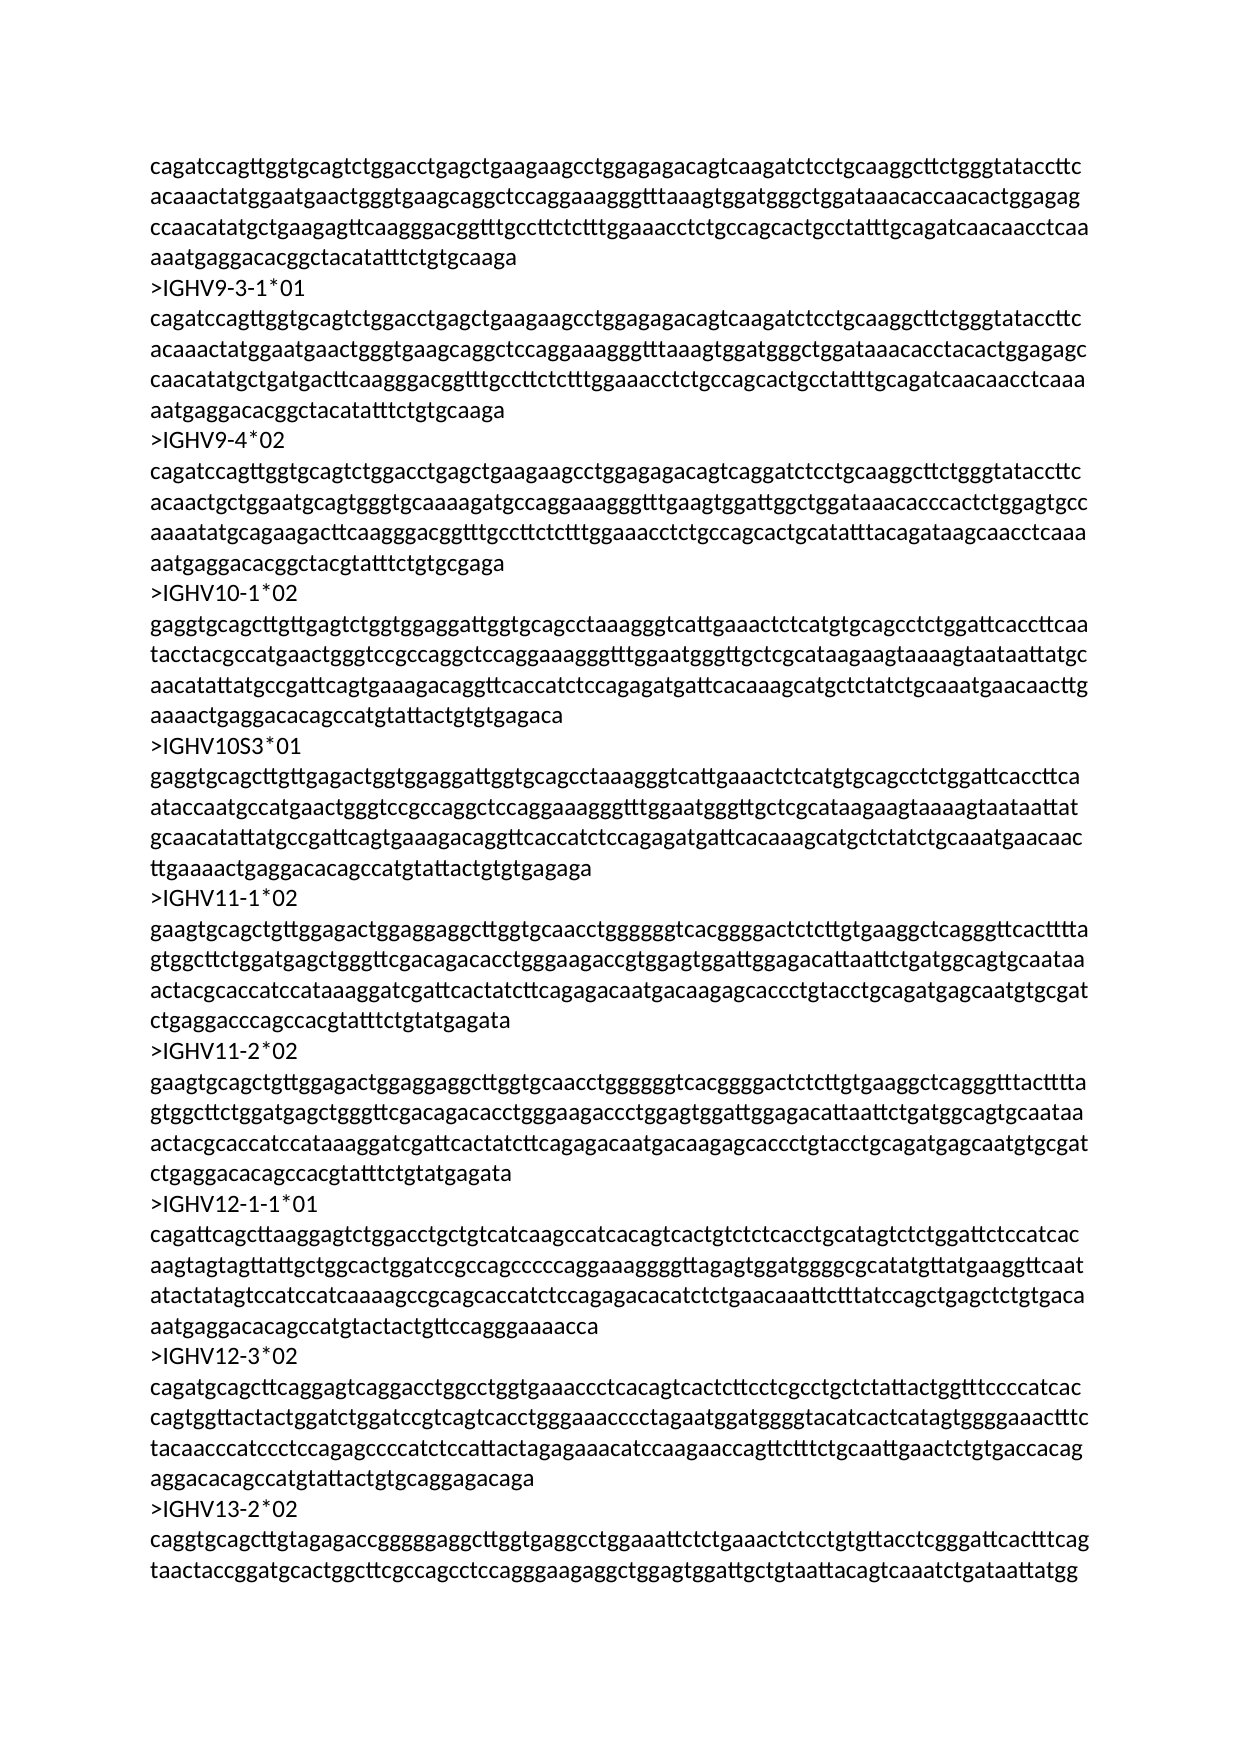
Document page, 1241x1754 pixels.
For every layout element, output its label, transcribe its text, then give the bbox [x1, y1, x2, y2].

text >IGHV10S3*01 [150, 730, 1090, 760]
text >IGHV11-1*02 [150, 882, 1090, 913]
text >IGHV11-2*02 [150, 1035, 1090, 1066]
text gaggtgcagcttgttgagactggtggaggattggtgcagcctaaagggtcattgaaactctcatgtgcagcctctggattcaccttcaataccaatgccatgaactgggtccgccaggctccaggaaagggtttggaatgggttgctcgcataagaagtaaaagtaataattatgcaacatattatgccgattcagtgaaagacaggttcaccatctccagagatgattcacaaagcatgctctatctgcaaatgaacaacttgaaaactgaggacacagccatgtattactgtgtgagaga [150, 760, 1090, 882]
text gaagtgcagctgttggagactggaggaggcttggtgcaacctggggggtcacggggactctcttgtgaaggctcagggttcacttttagtggcttctggatgagctgggttcgacagacacctgggaagaccgtggagtggattggagacattaattctgatggcagtgcaataaactacgcaccatccataaaggatcgattcactatcttcagagacaatgacaagagcaccctgtacctgcagatgagcaatgtgcgatctgaggacccagccacgtatttctgtatgagata [150, 913, 1090, 1035]
text cagatccagttggtgcagtctggacctgagctgaagaagcctggagagacagtcaagatctcctgcaaggcttctgggtataccttcacaaactatggaatgaactgggtgaagcaggctccaggaaagggtttaaagtggatgggctggataaacaccaacactggagagccaacatatgctgaagagttcaagggacggtttgccttctctttggaaacctctgccagcactgcctatttgcagatcaacaacctcaaaaatgaggacacggctacatatttctgtgcaaga [150, 150, 1090, 272]
text >IGHV9-3-1*01 [150, 272, 1090, 303]
text >IGHV12-1-1*01 [150, 1188, 1090, 1218]
text cagattcagcttaaggagtctggacctgctgtcatcaagccatcacagtcactgtctctcacctgcatagtctctggattctccatcacaagtagtagttattgctggcactggatccgccagcccccaggaaaggggttagagtggatggggcgcatatgttatgaaggttcaatatactatagtccatccatcaaaagccgcagcaccatctccagagacacatctctgaacaaattctttatccagctgagctctgtgacaaatgaggacacagccatgtactactgttccagggaaaacca [150, 1218, 1090, 1340]
text >IGHV13-2*02 [150, 1493, 1090, 1523]
text cagatccagttggtgcagtctggacctgagctgaagaagcctggagagacagtcaggatctcctgcaaggcttctgggtataccttcacaactgctggaatgcagtgggtgcaaaagatgccaggaaagggtttgaagtggattggctggataaacacccactctggagtgccaaaatatgcagaagacttcaagggacggtttgccttctctttggaaacctctgccagcactgcatatttacagataagcaacctcaaaaatgaggacacggctacgtatttctgtgcgaga [150, 455, 1090, 577]
text cagatccagttggtgcagtctggacctgagctgaagaagcctggagagacagtcaagatctcctgcaaggcttctgggtataccttcacaaactatggaatgaactgggtgaagcaggctccaggaaagggtttaaagtggatgggctggataaacacctacactggagagccaacatatgctgatgacttcaagggacggtttgccttctctttggaaacctctgccagcactgcctatttgcagatcaacaacctcaaaaatgaggacacggctacatatttctgtgcaaga [150, 303, 1090, 425]
text gaggtgcagcttgttgagtctggtggaggattggtgcagcctaaagggtcattgaaactctcatgtgcagcctctggattcaccttcaatacctacgccatgaactgggtccgccaggctccaggaaagggtttggaatgggttgctcgcataagaagtaaaagtaataattatgcaacatattatgccgattcagtgaaagacaggttcaccatctccagagatgattcacaaagcatgctctatctgcaaatgaacaacttgaaaactgaggacacagccatgtattactgtgtgagaca [150, 608, 1090, 730]
text gaagtgcagctgttggagactggaggaggcttggtgcaacctggggggtcacggggactctcttgtgaaggctcagggtttacttttagtggcttctggatgagctgggttcgacagacacctgggaagaccctggagtggattggagacattaattctgatggcagtgcaataaactacgcaccatccataaaggatcgattcactatcttcagagacaatgacaagagcaccctgtacctgcagatgagcaatgtgcgatctgaggacacagccacgtatttctgtatgagata [150, 1066, 1090, 1188]
text >IGHV9-4*02 [150, 425, 1090, 455]
text >IGHV10-1*02 [150, 577, 1090, 608]
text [150, 1523, 1090, 1584]
text cagatgcagcttcaggagtcaggacctggcctggtgaaaccctcacagtcactcttcctcgcctgctctattactggtttccccatcaccagtggttactactggatctggatccgtcagtcacctgggaaacccctagaatggatggggtacatcactcatagtggggaaactttctacaacccatccctccagagccccatctccattactagagaaacatccaagaaccagttctttctgcaattgaactctgtgaccacagaggacacagccatgtattactgtgcaggagacaga [150, 1371, 1090, 1493]
text >IGHV12-3*02 [150, 1340, 1090, 1371]
